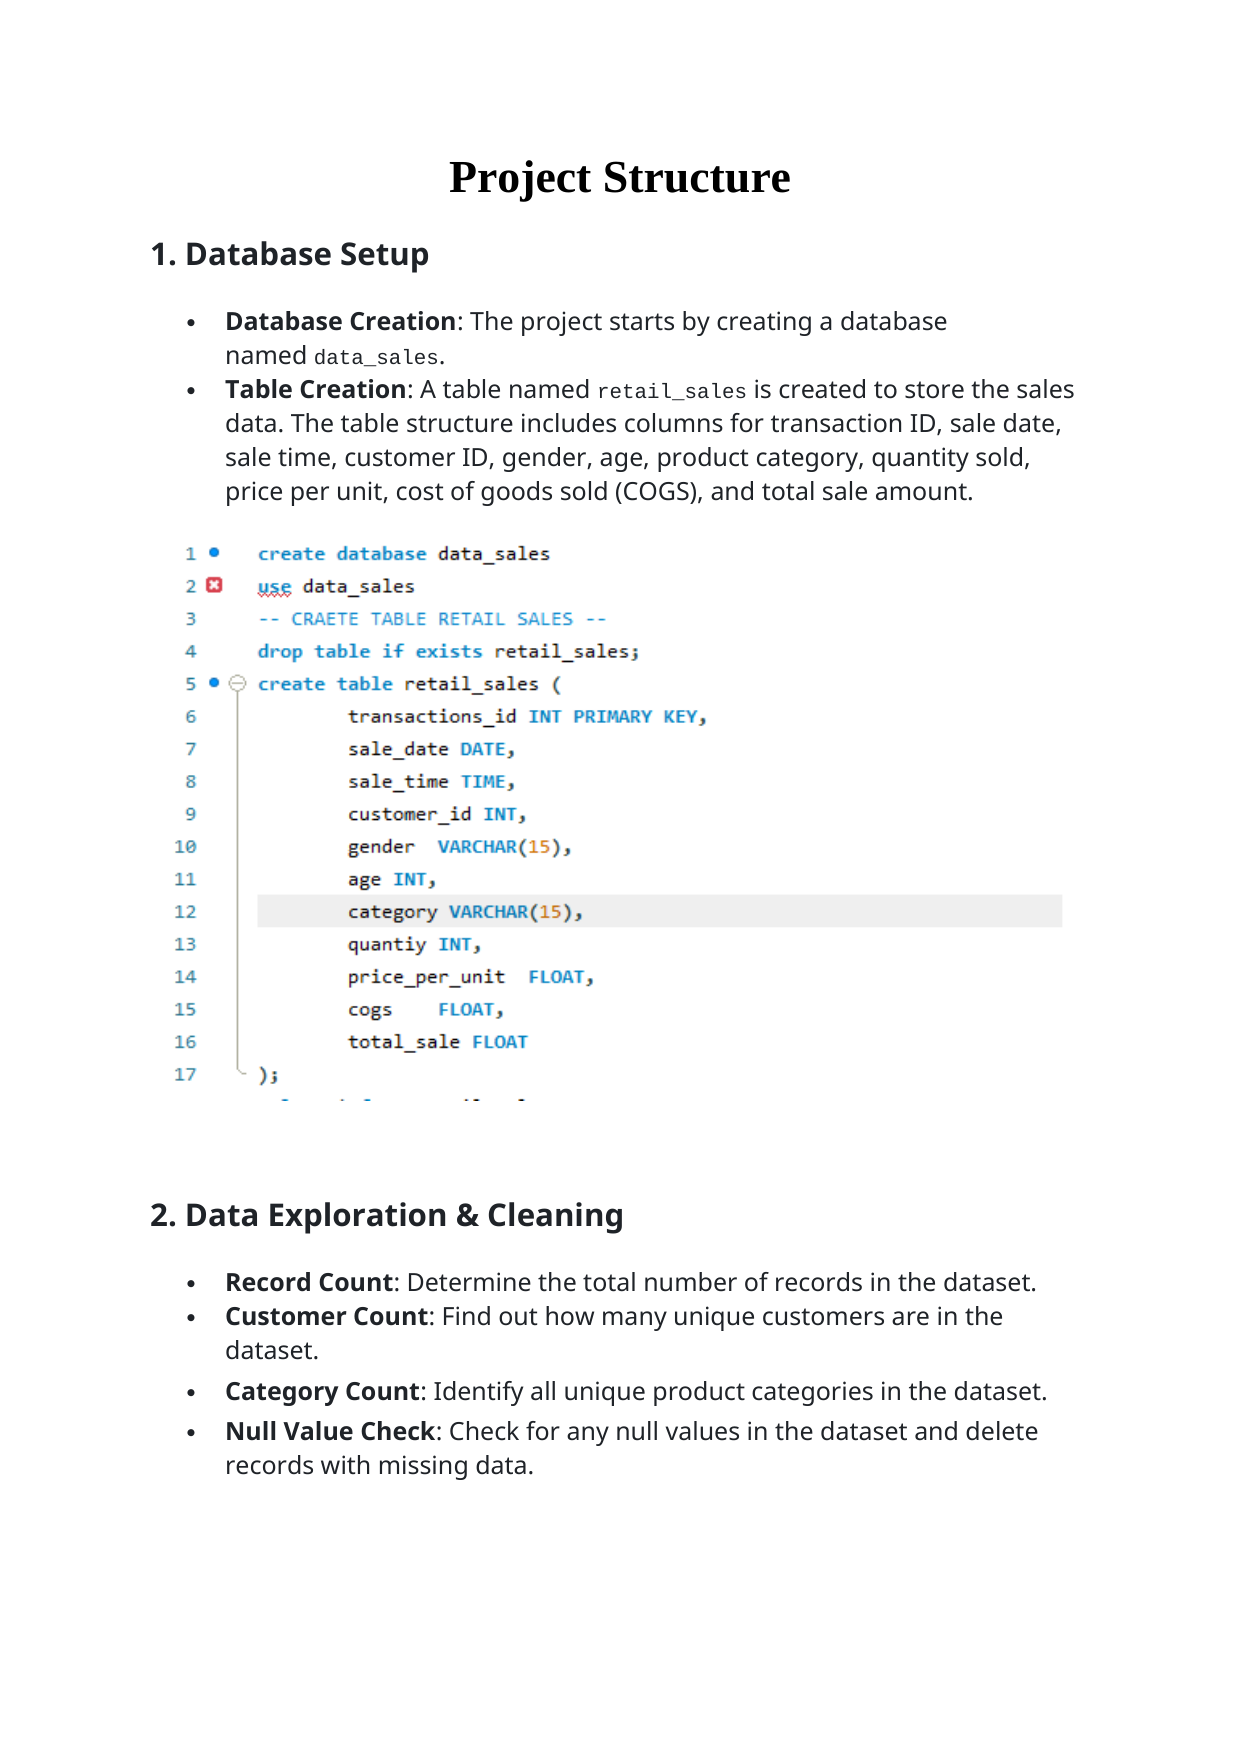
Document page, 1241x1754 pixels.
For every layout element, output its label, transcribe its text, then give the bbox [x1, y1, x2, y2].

list Table Creation: A table named retail_sales is created to store the sales data. The table structure includes columns for transaction ID, sale date, sale time, customer ID, gender, age, product category, quantity sold, price per unit, cost of goods sold (COGS), and total sale amount. [187, 372, 1090, 508]
picture [150, 537, 1063, 1101]
list Null Value Check: Check for any null values in the dataset and delete records with missing data. [187, 1414, 1090, 1482]
list Customer Count: Find out how many unique customers are in the dataset. [187, 1299, 1090, 1367]
text 1. Database Setup [150, 232, 1090, 274]
subtitle Project Structure [150, 150, 1090, 203]
list Category Count: Identify all unique product categories in the dataset. [187, 1373, 1090, 1407]
list Record Count: Determine the total number of records in the dataset. [187, 1265, 1090, 1299]
list Database Creation: The project starts by creating a database named data_sales. [187, 304, 1090, 372]
text 2. Data Exploration & Cleaning [150, 1193, 1090, 1236]
